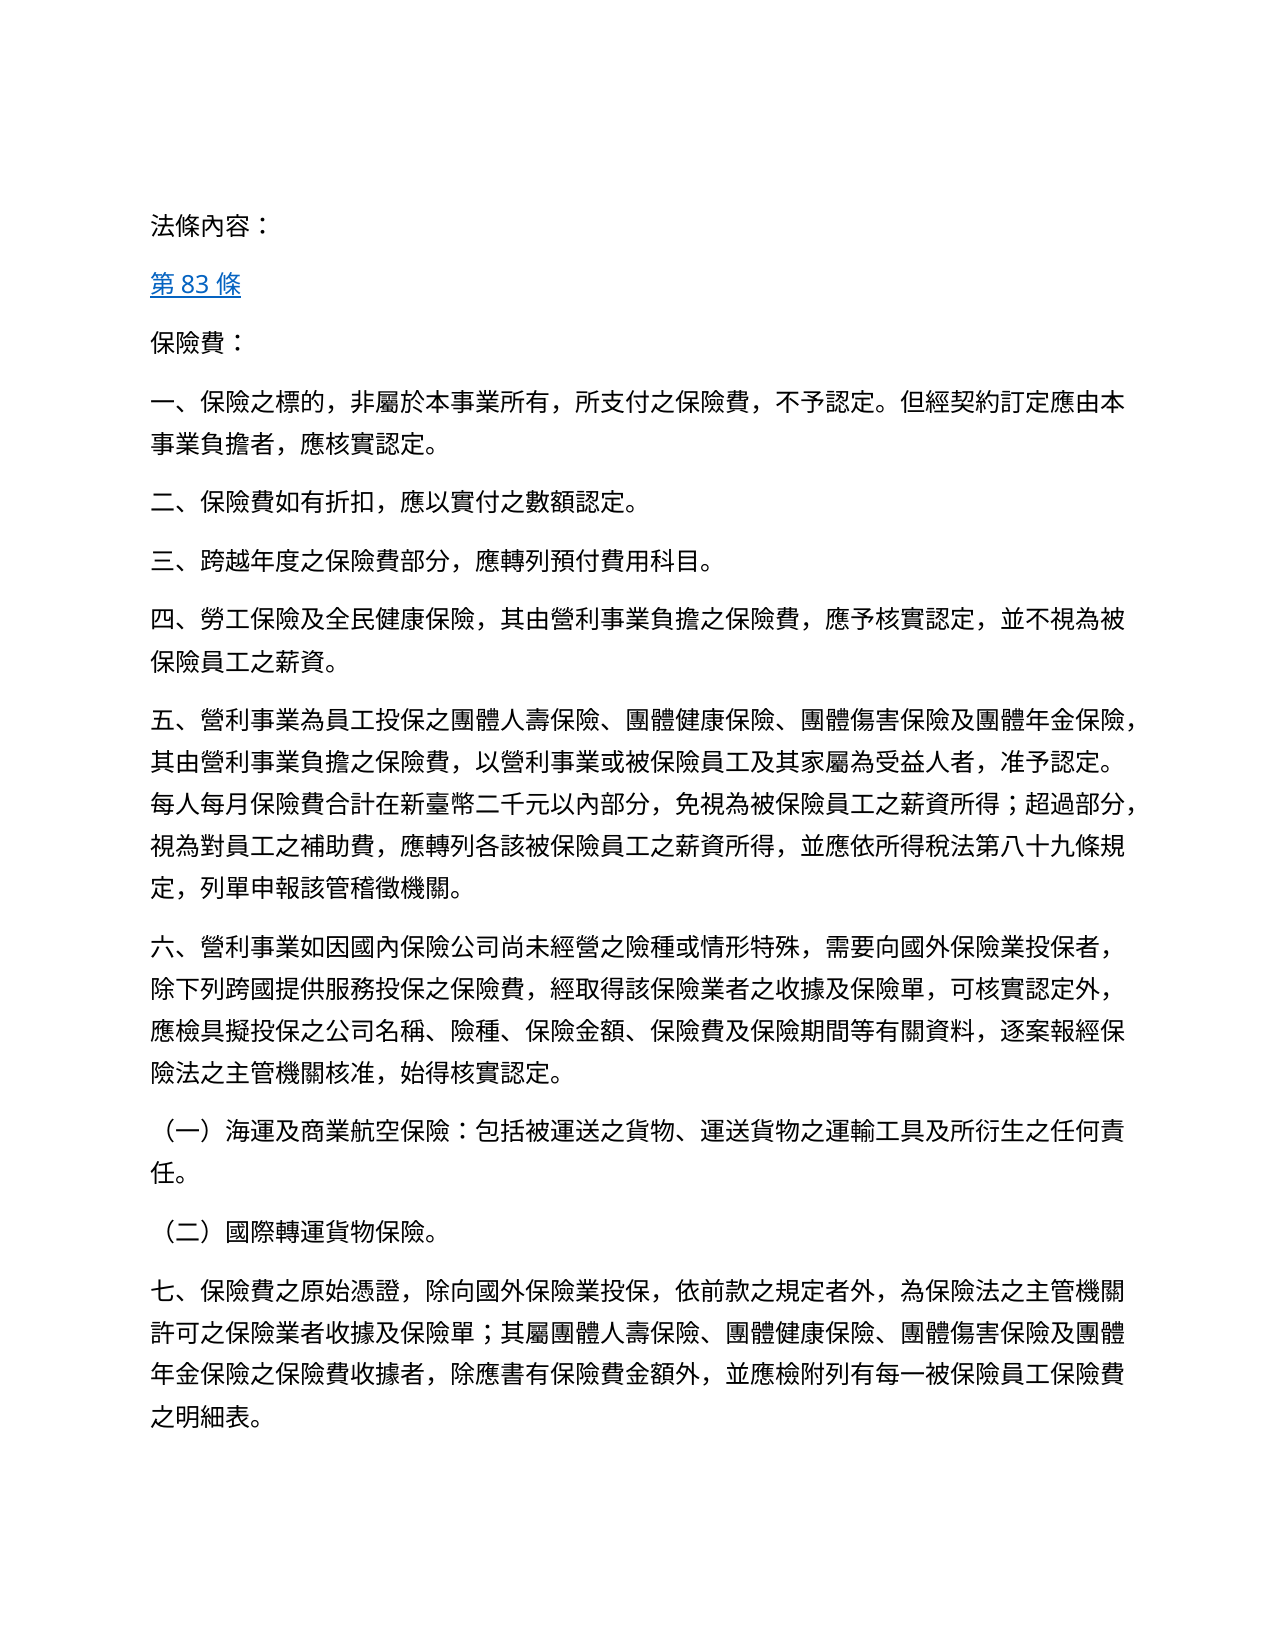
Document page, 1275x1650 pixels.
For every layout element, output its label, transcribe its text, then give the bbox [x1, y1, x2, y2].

text 保險費： [150, 323, 1125, 360]
text 五、營利事業為員工投保之團體人壽保險、團體健康保險、團體傷害保險及團體年金保險，其由營利事業負擔之保險費，以營利事業或被保險員工及其家屬為受益人者，准予認定。每人每月保險費合計在新臺幣二千元以內部分，免視為被保險員工之薪資所得；超過部分，視為對員工之補助費，應轉列各該被保險員工之薪資所得，並應依所得稅法第八十九條規定，列單申報該管稽徵機關。 [150, 701, 1125, 905]
text 六、營利事業如因國內保險公司尚未經營之險種或情形特殊，需要向國外保險業投保者，除下列跨國提供服務投保之保險費，經取得該保險業者之收據及保險單，可核實認定外，應檢具擬投保之公司名稱、險種、保險金額、保險費及保險期間等有關資料，逐案報經保險法之主管機關核准，始得核實認定。 [150, 927, 1125, 1089]
text 第 83 條 [150, 265, 1125, 301]
text 三、跨越年度之保險費部分，應轉列預付費用科目。 [150, 541, 1125, 578]
text （二）國際轉運貨物保險。 [150, 1212, 1125, 1249]
text （一）海運及商業航空保險：包括被運送之貨物、運送貨物之運輸工具及所衍生之任何責任。 [150, 1112, 1125, 1190]
text 法條內容： [150, 206, 1125, 242]
text 四、勞工保險及全民健康保險，其由營利事業負擔之保險費，應予核實認定，並不視為被保險員工之薪資。 [150, 600, 1125, 678]
text 二、保險費如有折扣，應以實付之數額認定。 [150, 483, 1125, 519]
text 七、保險費之原始憑證，除向國外保險業投保，依前款之規定者外，為保險法之主管機關許可之保險業者收據及保險單；其屬團體人壽保險、團體健康保險、團體傷害保險及團體年金保險之保險費收據者，除應書有保險費金額外，並應檢附列有每一被保險員工保險費之明細表。 [150, 1271, 1125, 1433]
text 一、保險之標的，非屬於本事業所有，所支付之保險費，不予認定。但經契約訂定應由本事業負擔者，應核實認定。 [150, 382, 1125, 460]
